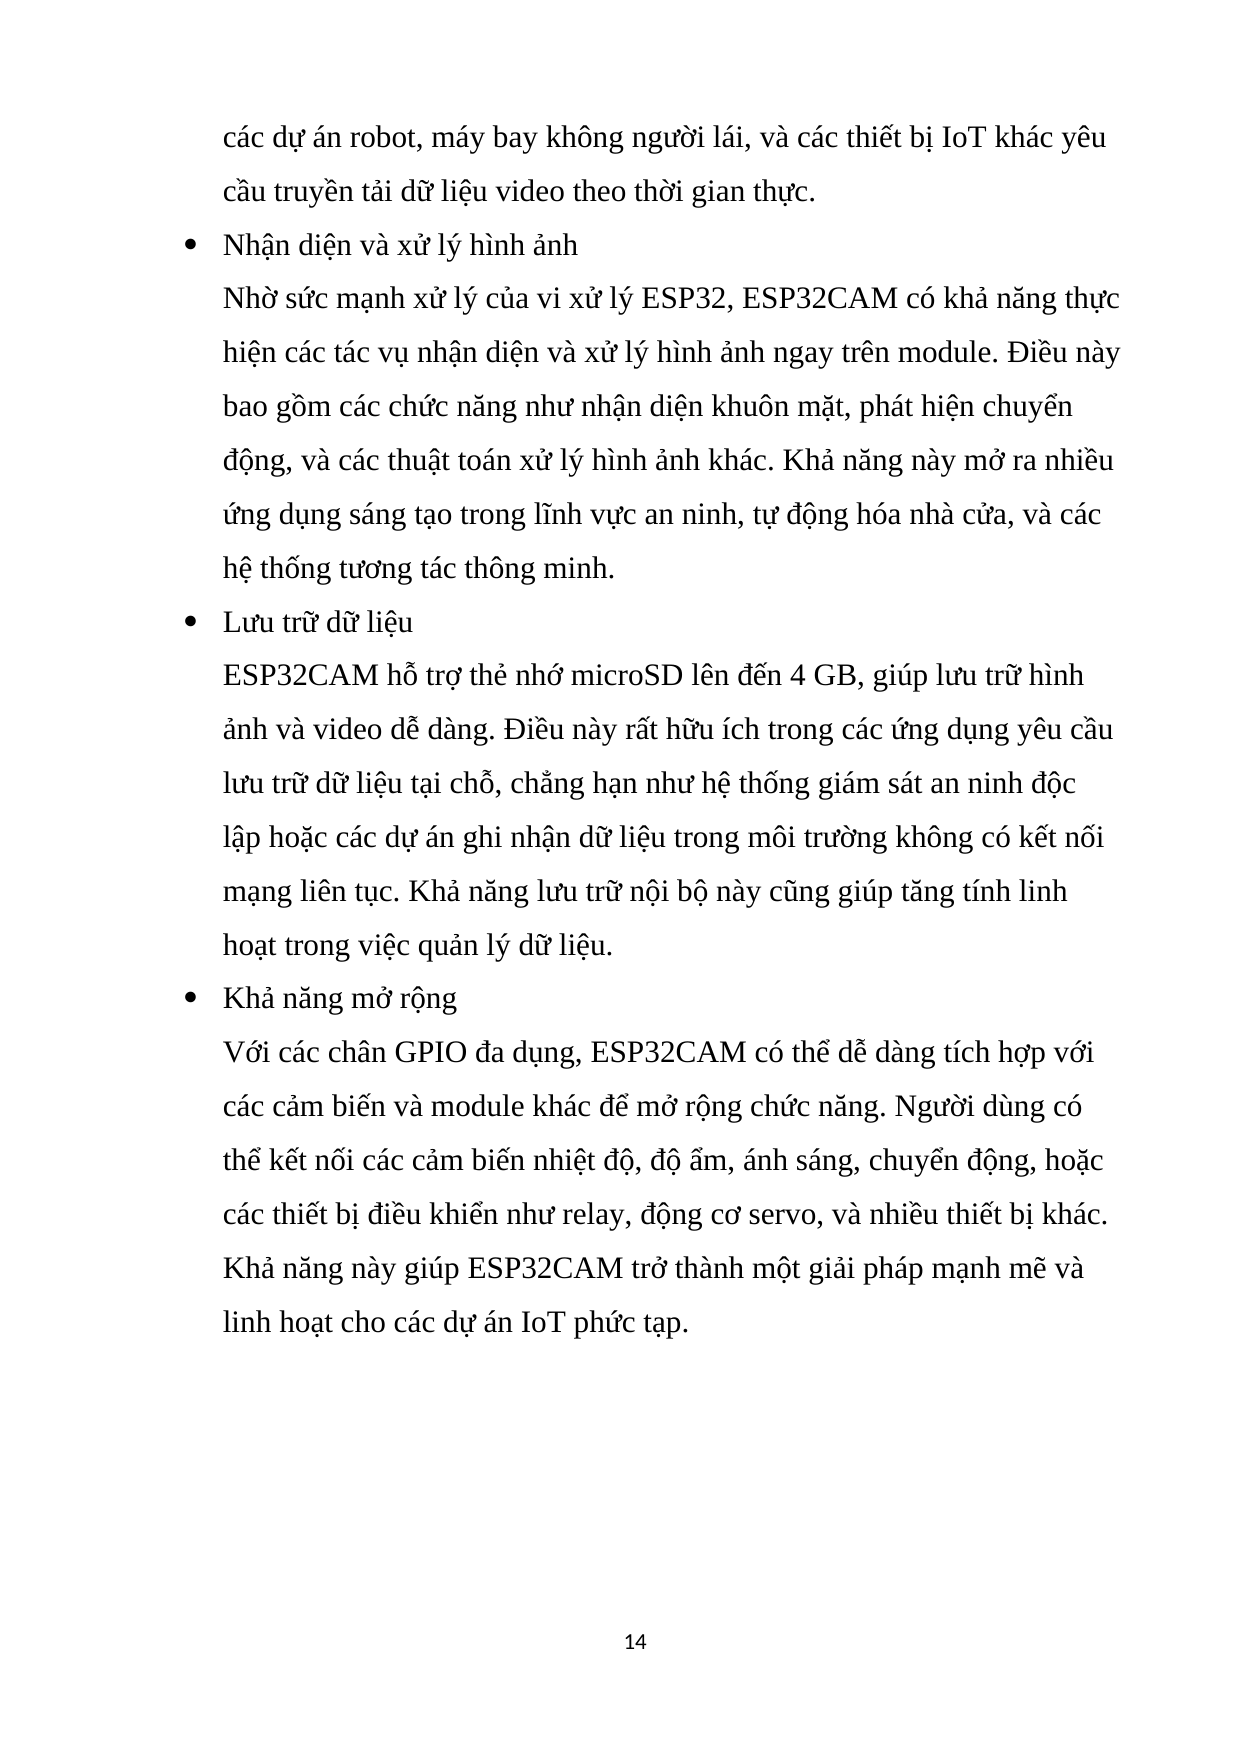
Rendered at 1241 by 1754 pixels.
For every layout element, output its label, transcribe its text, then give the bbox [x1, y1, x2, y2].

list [223, 118, 1122, 208]
list Nhờ sức mạnh xử lý của vi xử lý ESP32, ESP32CAM có khả năng thực hiện các tác vụ nhận diện và xử lý hình ảnh ngay trên module. Điều này bao gồm các chức năng như nhận diện khuôn mặt, phát hiện chuyển động, và các thuật toán xử lý hình ảnh khác. Khả năng này mở ra nhiều ứng dụng sáng tạo trong lĩnh vực an ninh, tự động hóa nhà cửa, và các hệ thống tương tác thông minh. [223, 280, 1122, 585]
list Khả năng mở rộng [185, 980, 1122, 1016]
list ESP32CAM hỗ trợ thẻ nhớ microSD lên đến 4 GB, giúp lưu trữ hình ảnh và video dễ dàng. Điều này rất hữu ích trong các ứng dụng yêu cầu lưu trữ dữ liệu tại chỗ, chẳng hạn như hệ thống giám sát an ninh độc lập hoặc các dự án ghi nhận dữ liệu trong môi trường không có kết nối mạng liên tục. Khả năng lưu trữ nội bộ này cũng giúp tăng tính linh hoạt trong việc quản lý dữ liệu. [223, 657, 1122, 962]
list Nhận diện và xử lý hình ảnh [185, 226, 1122, 262]
list Lưu trữ dữ liệu [185, 603, 1122, 639]
list Với các chân GPIO đa dụng, ESP32CAM có thể dễ dàng tích hợp với các cảm biến và module khác để mở rộng chức năng. Người dùng có thể kết nối các cảm biến nhiệt độ, độ ẩm, ánh sáng, chuyển động, hoặc các thiết bị điều khiển như relay, động cơ servo, và nhiều thiết bị khác. Khả năng này giúp ESP32CAM trở thành một giải pháp mạnh mẽ và linh hoạt cho các dự án IoT phức tạp. [223, 1034, 1122, 1339]
